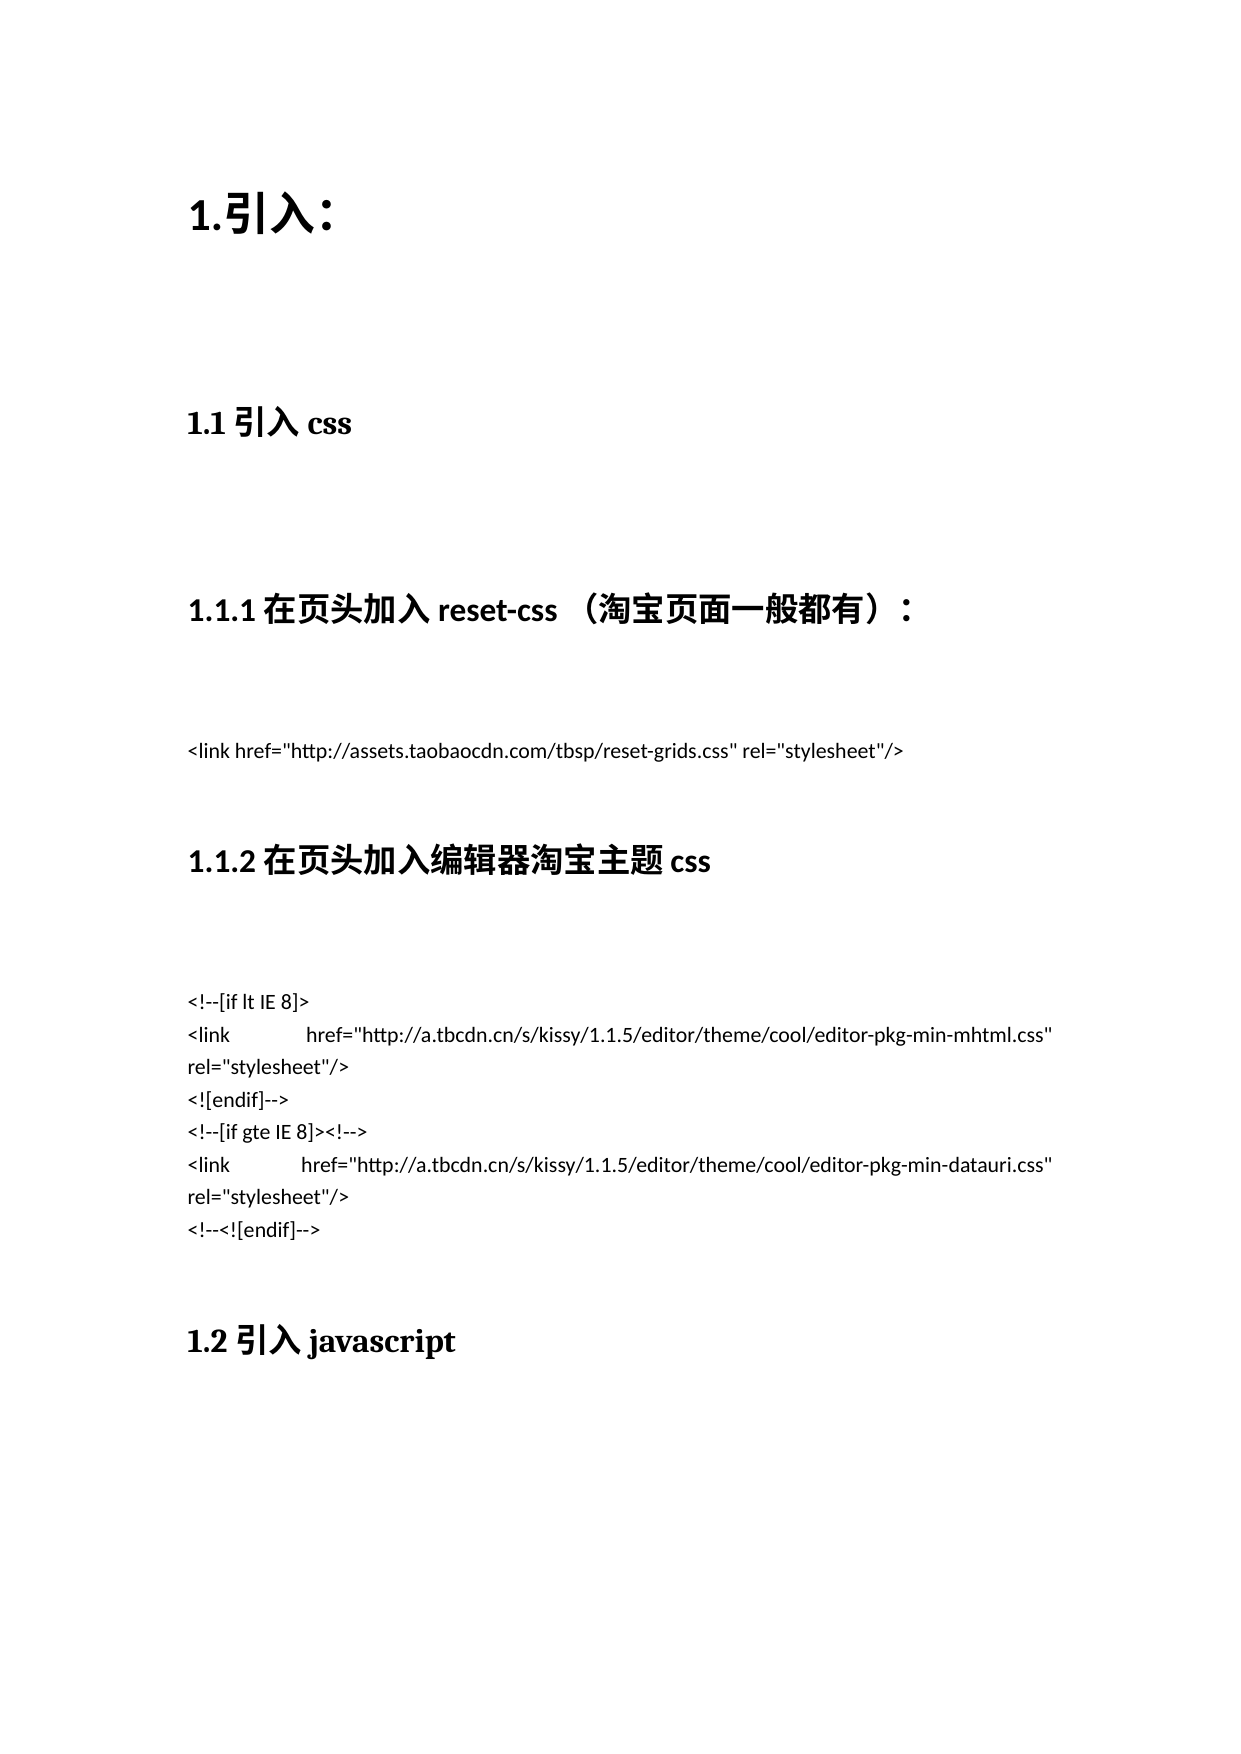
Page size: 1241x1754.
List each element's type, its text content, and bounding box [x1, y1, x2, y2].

subtitle 1.1.2 在页头加入编辑器淘宝主题css [187, 826, 1053, 891]
text <!--[if gte IE 8]><!--> [187, 1116, 1053, 1148]
subtitle 1.1 引入 css [187, 387, 1053, 452]
subtitle 1.引入： [187, 162, 1053, 259]
subtitle 1.1.1 在页头加入 reset-css （淘宝页面一般都有）： [187, 574, 1053, 639]
text <link href="http://a.tbcdn.cn/s/kissy/1.1.5/editor/theme/cool/editor-pkg-min-datauri.css" rel="stylesheet"/> [187, 1148, 1053, 1213]
text <link href="http://a.tbcdn.cn/s/kissy/1.1.5/editor/theme/cool/editor-pkg-min-mhtml.css" rel="stylesheet"/> [187, 1018, 1053, 1083]
text <!--[if lt IE 8]> [187, 986, 1053, 1018]
text <!--<![endif]--> [187, 1213, 1053, 1246]
text <![endif]--> [187, 1083, 1053, 1116]
subtitle 1.2 引入 javascript [187, 1305, 1053, 1370]
text <link href="http://assets.taobaocdn.com/tbsp/reset-grids.css" rel="stylesheet"/> [187, 734, 1053, 766]
